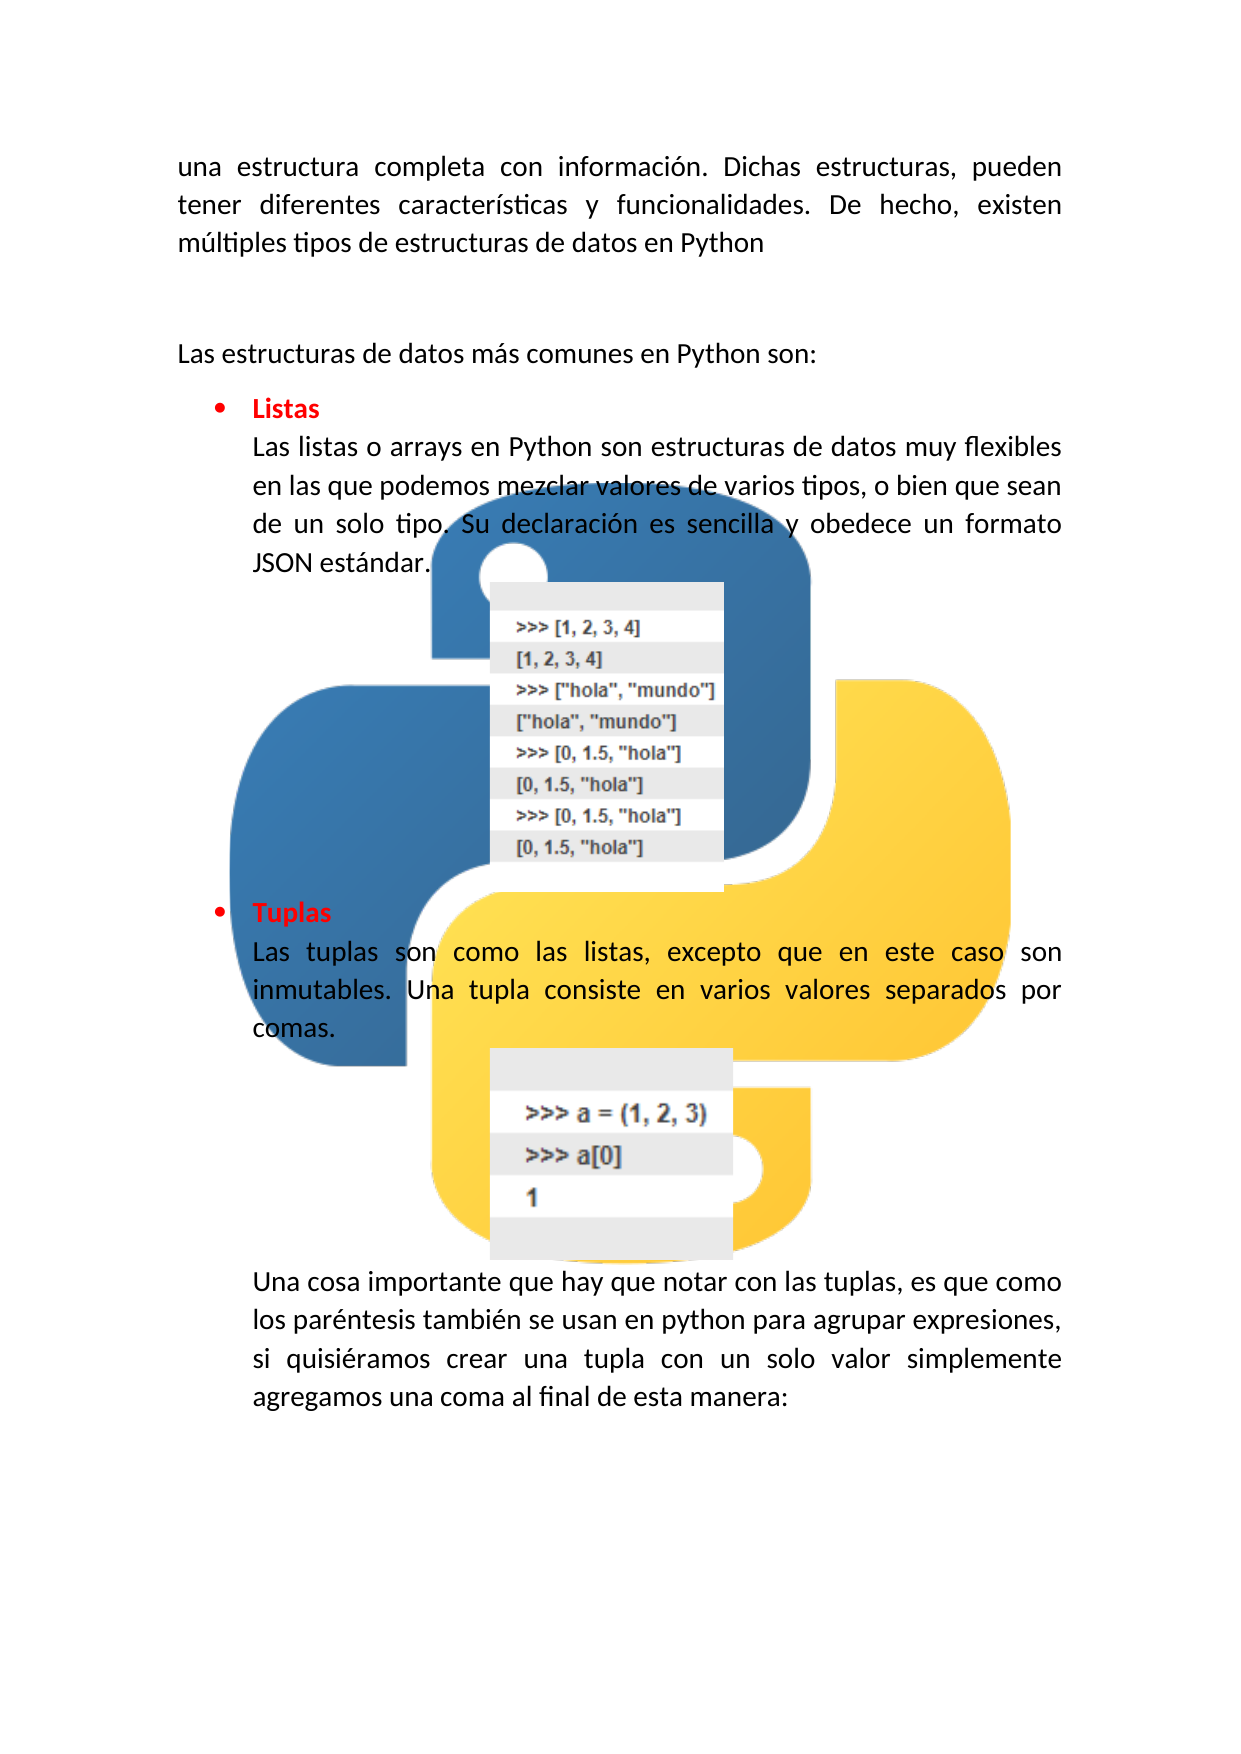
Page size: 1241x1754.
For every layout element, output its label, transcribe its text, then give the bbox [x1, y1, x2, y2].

text Las estructuras de datos más comunes en Python son: [177, 335, 1063, 370]
list Listas [215, 390, 1063, 426]
list Las listas o arrays en Python son estructuras de datos muy flexibles en las que podemos mezclar valores de varios tipos, o bien que sean de un solo tipo. Su declaración es sencilla y obedece un formato JSON estándar. [252, 428, 1063, 579]
picture [229, 930, 1011, 1265]
picture [229, 483, 1011, 894]
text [177, 148, 1063, 260]
list Las tuplas son como las listas, excepto que en este caso son inmutables. Una tupla consiste en varios valores separados por comas. [252, 933, 1063, 1045]
list Tuplas [215, 894, 1063, 930]
list Una cosa importante que hay que notar con las tuplas, es que como los paréntesis también se usan en python para agrupar expresiones, si quisiéramos crear una tupla con un solo valor simplemente agregamos una coma al final de esta manera: [252, 1263, 1063, 1414]
